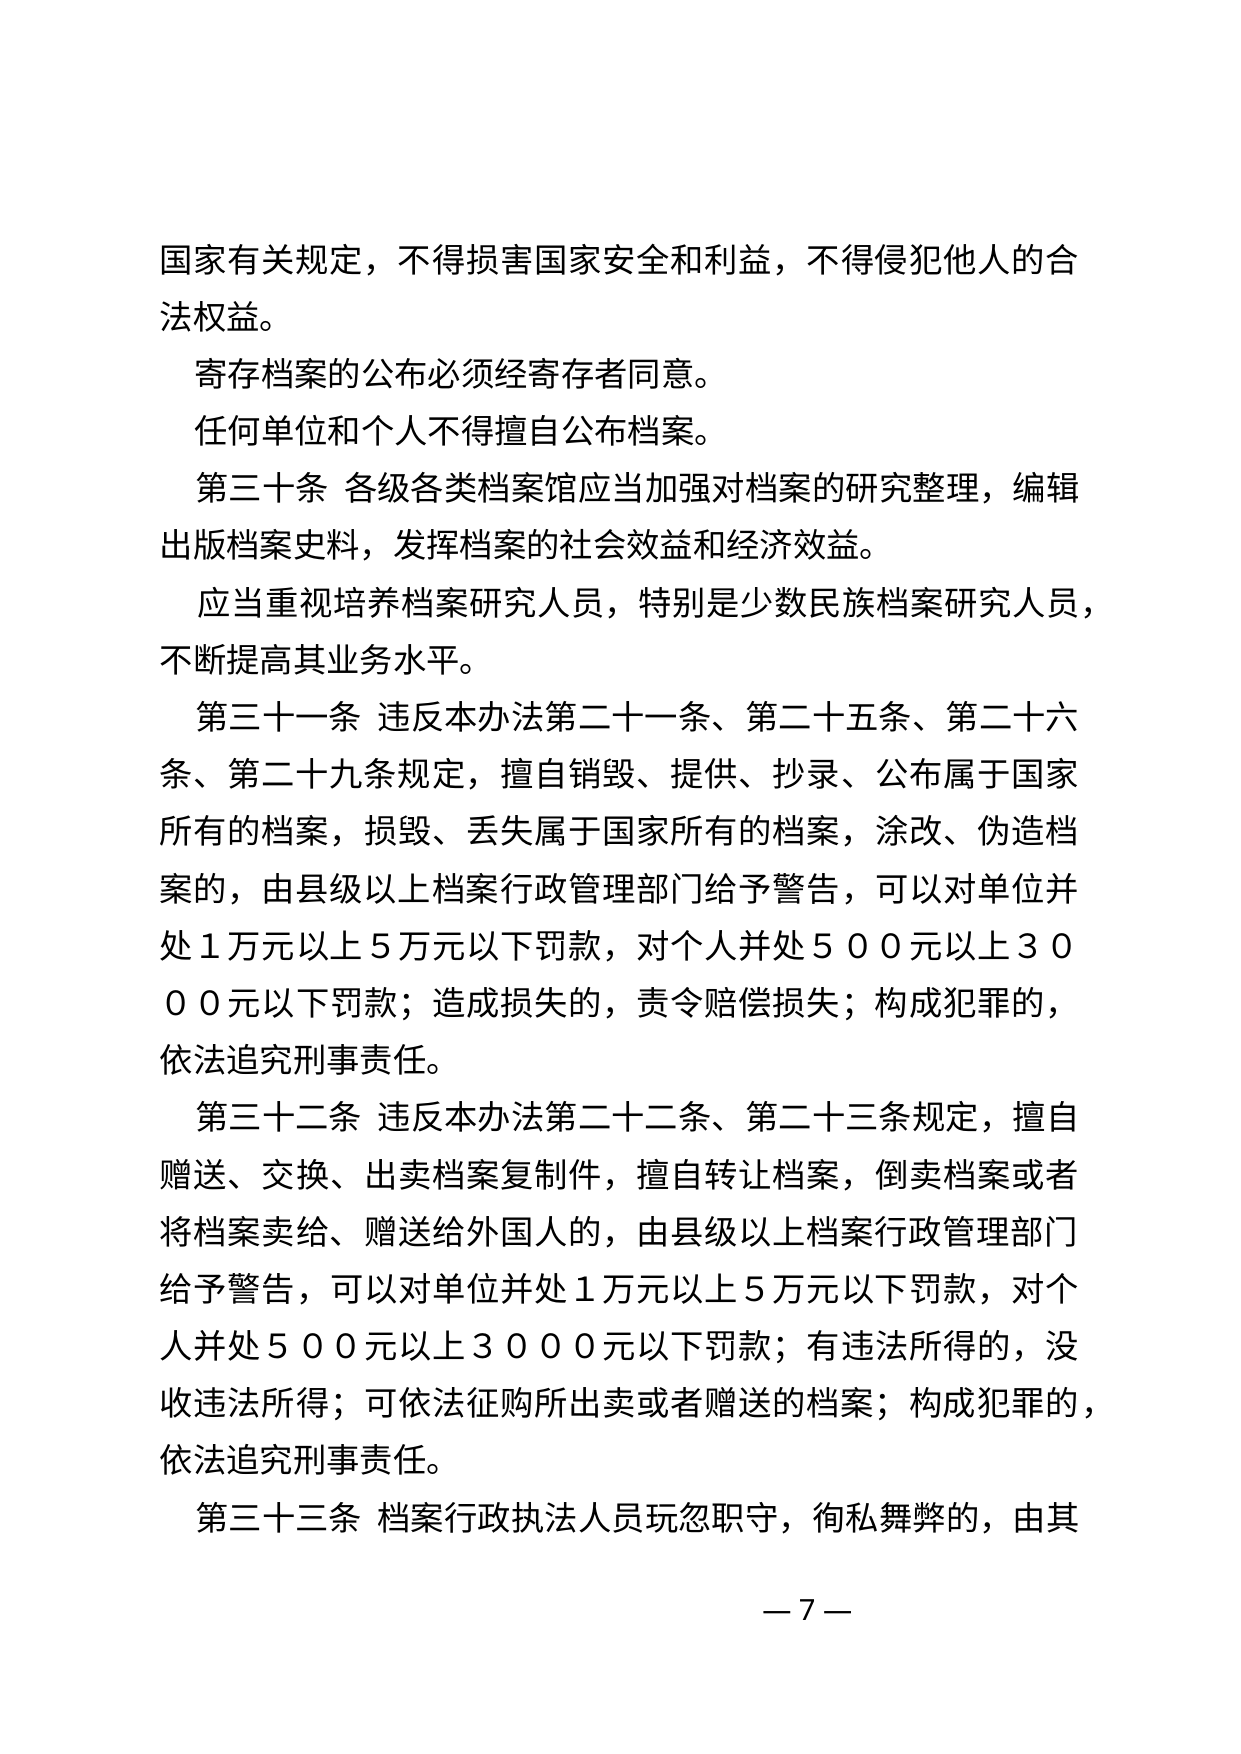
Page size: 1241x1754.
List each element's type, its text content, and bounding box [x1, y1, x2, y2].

text 应当重视培养档案研究人员，特别是少数民族档案研究人员，不断提高其业务水平。 [159, 567, 1081, 682]
text 第三十二条 违反本办法第二十二条、第二十三条规定，擅自赠送、交换、出卖档案复制件，擅自转让档案，倒卖档案或者将档案卖给、赠送给外国人的，由县级以上档案行政管理部门给予警告，可以对单位并处１万元以上５万元以下罚款，对个人并处５００元以上３０００元以下罚款；有违法所得的，没收违法所得；可依法征购所出卖或者赠送的档案；构成犯罪的，依法追究刑事责任。 [159, 1082, 1081, 1482]
text 任何单位和个人不得擅自公布档案。 [159, 396, 1081, 453]
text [159, 1482, 1081, 1540]
text 第三十条 各级各类档案馆应当加强对档案的研究整理，编辑出版档案史料，发挥档案的社会效益和经济效益。 [159, 453, 1081, 567]
text 寄存档案的公布必须经寄存者同意。 [159, 339, 1081, 396]
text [159, 224, 1081, 339]
text 第三十一条 违反本办法第二十一条、第二十五条、第二十六条、第二十九条规定，擅自销毁、提供、抄录、公布属于国家所有的档案，损毁、丢失属于国家所有的档案，涂改、伪造档案的，由县级以上档案行政管理部门给予警告，可以对单位并处１万元以上５万元以下罚款，对个人并处５００元以上３０００元以下罚款；造成损失的，责令赔偿损失；构成犯罪的，依法追究刑事责任。 [159, 682, 1081, 1082]
